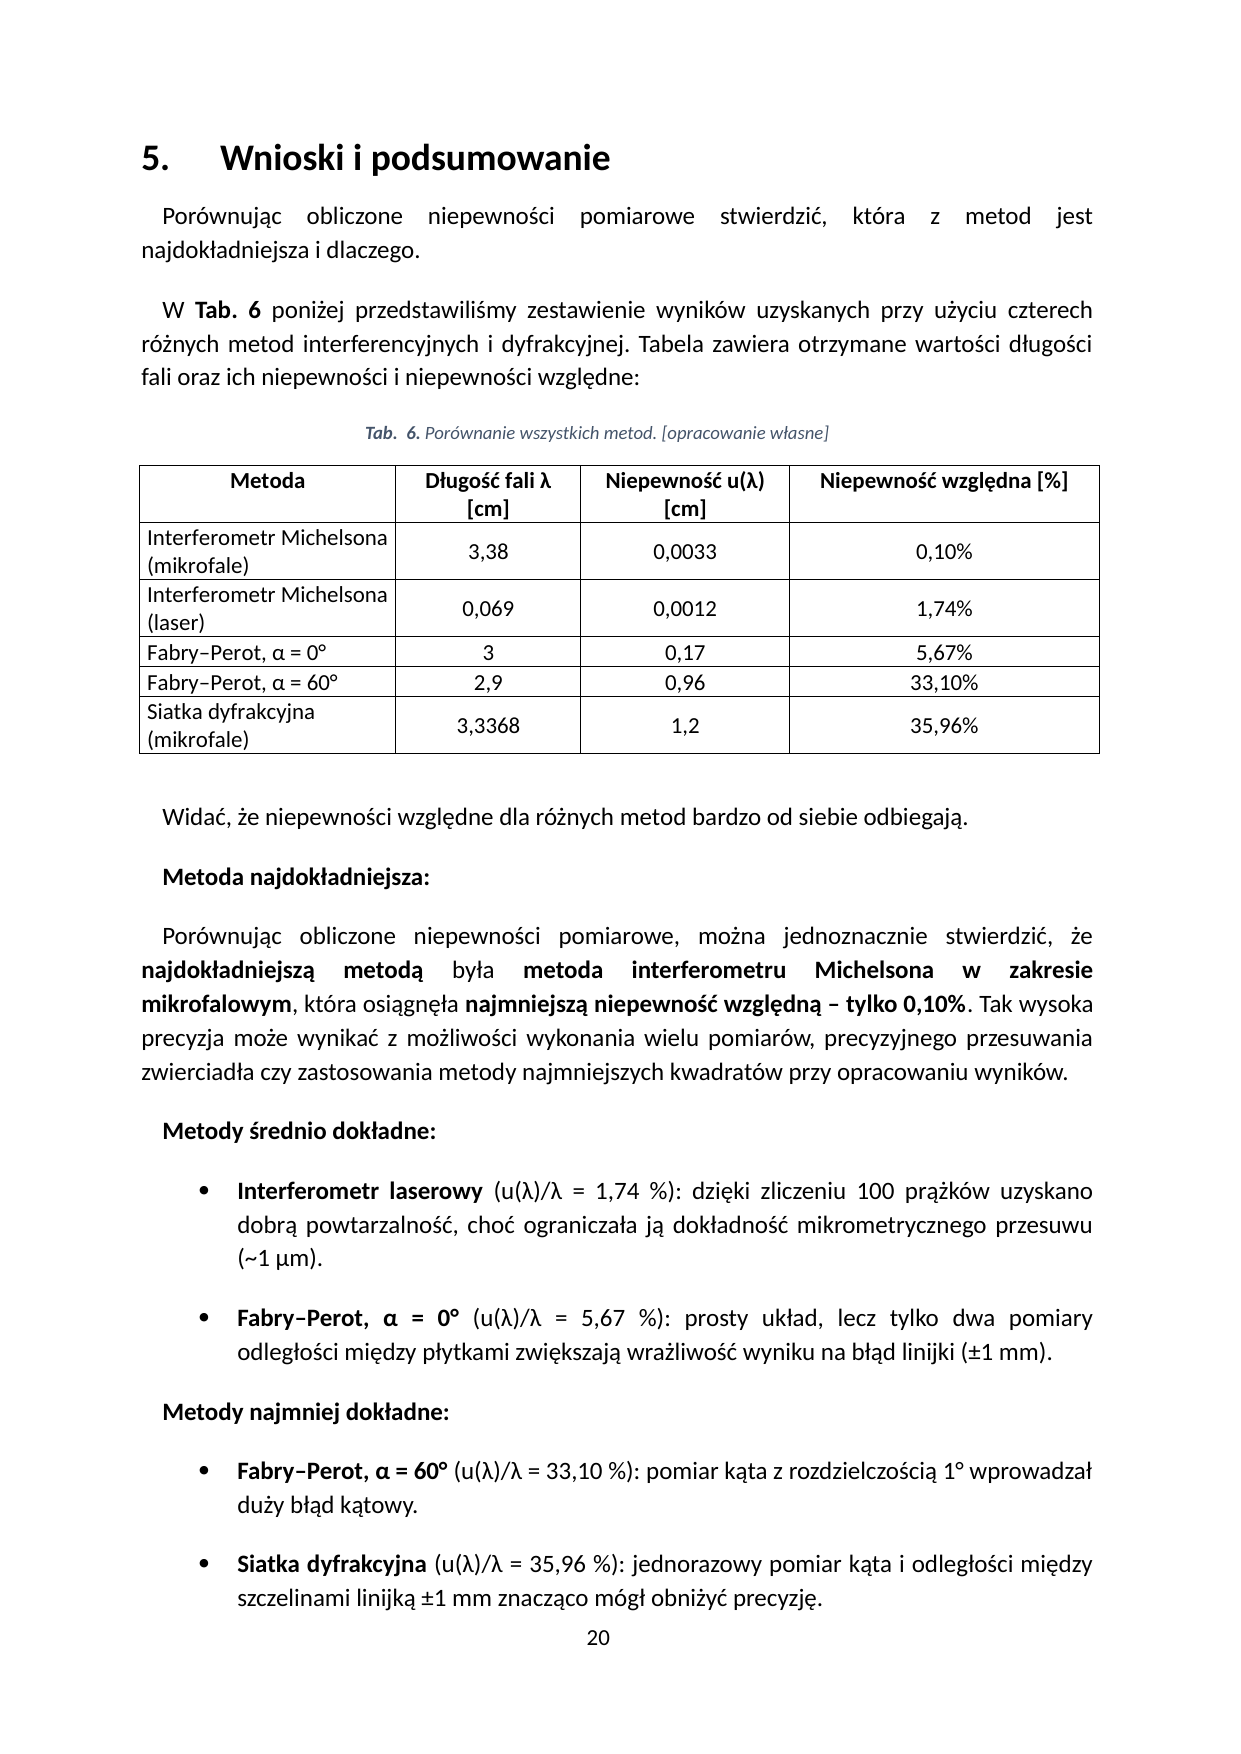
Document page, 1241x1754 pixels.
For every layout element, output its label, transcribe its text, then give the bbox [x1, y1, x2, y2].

list Fabry–Perot, α = 60° (u(λ)/λ = 33,10 %): pomiar kąta z rozdzielczością 1° wprowadzał duży błąd kątowy. [199, 1455, 1094, 1519]
text W Tab. 6 poniżej przedstawiliśmy zestawienie wyników uzyskanych przy użyciu czterech różnych metod interferencyjnych i dyfrakcyjnej. Tabela zawiera otrzymane wartości długości fali oraz ich niepewności i niepewności względne: [141, 294, 1094, 392]
text Metoda najdokładniejsza: [141, 861, 1094, 891]
table_cell 0,0033 [581, 523, 789, 579]
table_cell 3,38 [396, 523, 580, 579]
table_cell 5,67% [790, 637, 1099, 666]
table_cell 0,17 [581, 637, 789, 666]
table_cell 33,10% [790, 667, 1099, 696]
table_cell 3,3368 [396, 697, 580, 753]
table_header Niepewność względna [%] [790, 466, 1099, 522]
table_cell Fabry–Perot, α = 0° [140, 637, 395, 666]
table_header Długość fali λ [cm] [396, 466, 580, 522]
table_cell 0,069 [396, 580, 580, 636]
table_cell 35,96% [790, 697, 1099, 753]
text Tab. 6. Porównanie wszystkich metod. [opracowanie własne] [87, 421, 1109, 444]
table_cell 1,74% [790, 580, 1099, 636]
table_cell Interferometr Michelsona (laser) [140, 580, 395, 636]
table_cell 1,2 [581, 697, 789, 753]
table_cell 0,96 [581, 667, 789, 696]
text Widać, że niepewności względne dla różnych metod bardzo od siebie odbiegają. [141, 801, 1094, 832]
table_cell 0,0012 [581, 580, 789, 636]
text Metody średnio dokładne: [141, 1115, 1094, 1146]
table_cell 2,9 [396, 667, 580, 696]
text Porównując obliczone niepewności pomiarowe, można jednoznacznie stwierdzić, że najdokładniejszą metodą była metoda interferometru Michelsona w zakresie mikrofalowym, która osiągnęła najmniejszą niepewność względną – tylko 0,10%. Tak wysoka precyzja może wynikać z możliwości wykonania wielu pomiarów, precyzyjnego przesuwania zwierciadła czy zastosowania metody najmniejszych kwadratów przy opracowaniu wyników. [141, 920, 1094, 1086]
table_cell Interferometr Michelsona (mikrofale) [140, 523, 395, 579]
table_cell Siatka dyfrakcyjna (mikrofale) [140, 697, 395, 753]
subtitle Wnioski i podsumowanie [141, 134, 1109, 180]
table_header Metoda [140, 466, 395, 522]
list Siatka dyfrakcyjna (u(λ)/λ = 35,96 %): jednorazowy pomiar kąta i odległości między szczelinami linijką ±1 mm znacząco mógł obniżyć precyzję. [199, 1549, 1094, 1613]
list Interferometr laserowy (u(λ)/λ = 1,74 %): dzięki zliczeniu 100 prążków uzyskano dobrą powtarzalność, choć ograniczała ją dokładność mikrometrycznego przesuwu (~1 μm). [199, 1175, 1094, 1273]
table_cell 3 [396, 637, 580, 666]
table_header Niepewność u(λ) [cm] [581, 466, 789, 522]
list Fabry–Perot, α = 0° (u(λ)/λ = 5,67 %): prosty układ, lecz tylko dwa pomiary odległości między płytkami zwiększają wrażliwość wyniku na błąd linijki (±1 mm). [199, 1302, 1094, 1367]
table_cell Fabry–Perot, α = 60° [140, 667, 395, 696]
table_cell 0,10% [790, 523, 1099, 579]
text Metody najmniej dokładne: [141, 1396, 1094, 1426]
text Porównując obliczone niepewności pomiarowe stwierdzić, która z metod jest najdokładniejsza i dlaczego. [141, 200, 1094, 265]
